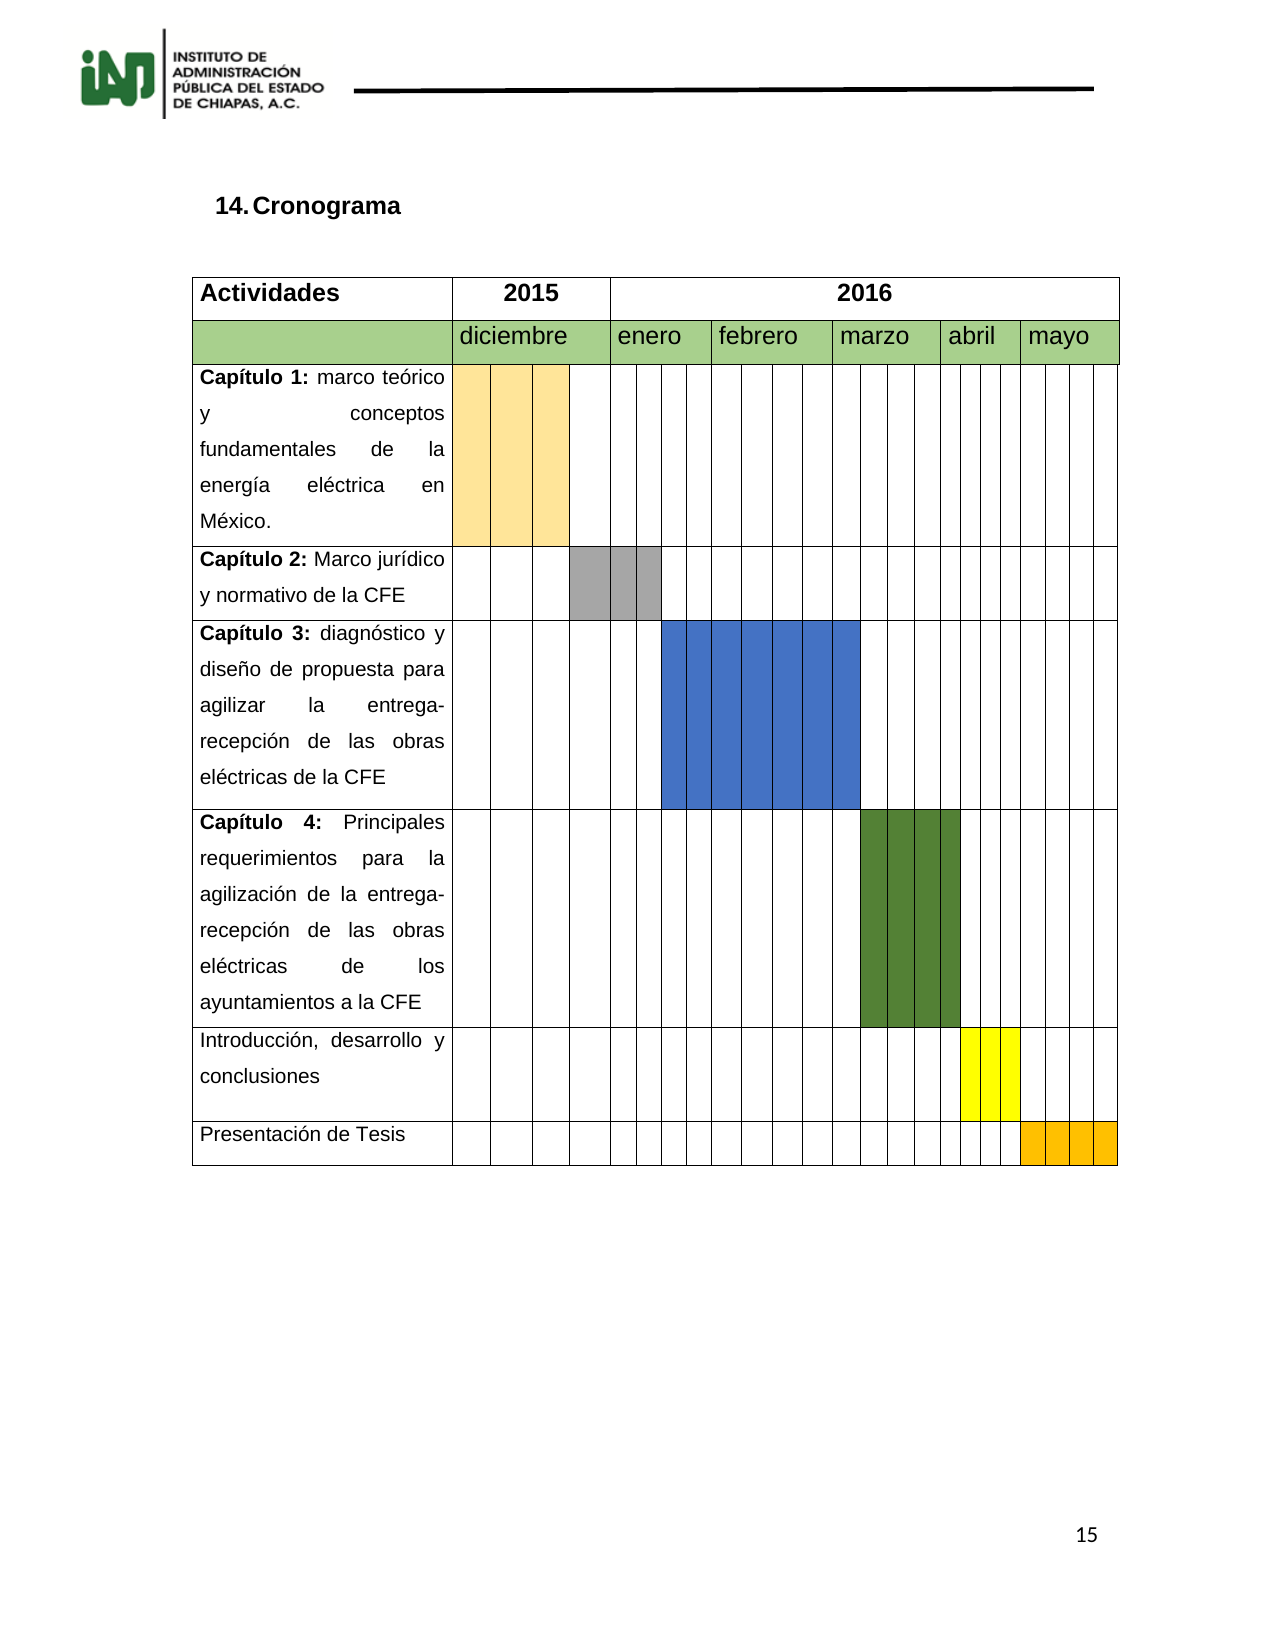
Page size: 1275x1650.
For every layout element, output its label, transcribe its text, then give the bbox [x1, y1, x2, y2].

table_cell [453, 1028, 490, 1121]
table_cell [662, 1122, 686, 1165]
table_cell [712, 1028, 741, 1121]
table_cell [533, 365, 569, 546]
table_cell enero [611, 321, 711, 364]
table_cell [687, 1028, 711, 1121]
table_cell Presentación de Tesis [193, 1122, 452, 1165]
table_cell [491, 810, 532, 1027]
table_cell [687, 810, 711, 1027]
table_cell [773, 547, 802, 620]
table_cell [1070, 1028, 1093, 1121]
table_cell [662, 1028, 686, 1121]
table_cell [637, 1028, 661, 1121]
table_header 2016 [611, 278, 1119, 320]
table_cell [1001, 1028, 1020, 1121]
table_cell [742, 810, 772, 1027]
table_cell [637, 365, 661, 546]
table_cell [981, 621, 1000, 809]
table_cell [1094, 621, 1117, 809]
table_cell [981, 1122, 1000, 1165]
table_cell [961, 621, 980, 809]
table_cell [453, 621, 490, 809]
table_cell [533, 810, 569, 1027]
table_cell [491, 547, 532, 620]
table_cell [193, 321, 452, 364]
table_cell [803, 810, 832, 1027]
table_cell febrero [712, 321, 832, 364]
table_cell [453, 1122, 490, 1165]
table_cell [570, 1122, 610, 1165]
table_cell [941, 1028, 960, 1121]
table_cell [915, 1122, 940, 1165]
table_cell [915, 1028, 940, 1121]
table_cell [1001, 547, 1020, 620]
table_cell [1070, 810, 1093, 1027]
table_cell [833, 1028, 860, 1121]
table_cell [570, 547, 610, 620]
table_cell [687, 1122, 711, 1165]
table_cell [742, 365, 772, 546]
table_cell [637, 547, 661, 620]
table_cell [941, 365, 960, 546]
table_cell [888, 547, 914, 620]
table_cell Capítulo 4: Principales requerimientos para la agilización de la entrega-recepción de las obras eléctricas de los ayuntamientos a la CFE [193, 810, 452, 1027]
table_cell [1001, 621, 1020, 809]
table_cell [491, 1122, 532, 1165]
table_cell [773, 1028, 802, 1121]
table_cell [1094, 1122, 1117, 1165]
table_cell mayo [1021, 321, 1119, 364]
table_cell [833, 621, 860, 809]
table_cell [981, 810, 1000, 1027]
table_header 2015 [453, 278, 610, 320]
table_cell [1046, 810, 1069, 1027]
table_cell [1094, 365, 1117, 546]
table_cell [570, 365, 610, 546]
table_cell [888, 621, 914, 809]
table_cell [861, 1028, 887, 1121]
table_cell [712, 547, 741, 620]
table_cell [915, 547, 940, 620]
table_cell [453, 547, 490, 620]
table_cell [687, 365, 711, 546]
table_cell Introducción, desarrollo y conclusiones [193, 1028, 452, 1121]
table_cell [533, 621, 569, 809]
table_cell [1001, 1122, 1020, 1165]
table_cell [687, 621, 711, 809]
table_cell [861, 547, 887, 620]
table_cell [570, 810, 610, 1027]
table_cell [1094, 1028, 1117, 1121]
table_cell marzo [833, 321, 940, 364]
table_cell [491, 365, 532, 546]
table_cell [861, 621, 887, 809]
table_cell [888, 365, 914, 546]
table_cell [803, 547, 832, 620]
table_cell [888, 810, 914, 1027]
table_cell [915, 365, 940, 546]
table_cell [941, 547, 960, 620]
table_cell [1021, 1122, 1045, 1165]
table_cell [961, 365, 980, 546]
table_cell [981, 365, 1000, 546]
table_cell [1021, 621, 1045, 809]
table_cell [491, 1028, 532, 1121]
table_cell [1001, 810, 1020, 1027]
table_cell [861, 1122, 887, 1165]
table_cell [1046, 621, 1069, 809]
table_cell [1046, 1028, 1069, 1121]
table_cell [961, 1028, 980, 1121]
table_cell [833, 547, 860, 620]
table_cell [861, 810, 887, 1027]
table_cell [570, 1028, 610, 1121]
table_cell [1046, 1122, 1069, 1165]
table_cell [611, 365, 636, 546]
table_cell [712, 621, 741, 809]
table_cell [981, 547, 1000, 620]
table_cell [1001, 365, 1020, 546]
table_cell [611, 547, 636, 620]
table_cell [833, 365, 860, 546]
table_cell [1046, 365, 1069, 546]
table_cell [570, 621, 610, 809]
table_cell [533, 1122, 569, 1165]
table_cell [687, 547, 711, 620]
table_cell [611, 810, 636, 1027]
list Cronograma [215, 191, 1098, 219]
table_cell [611, 1122, 636, 1165]
table_cell [742, 1028, 772, 1121]
table_cell [1021, 547, 1045, 620]
table_cell [773, 621, 802, 809]
table_cell [888, 1122, 914, 1165]
table_cell [773, 810, 802, 1027]
table_cell abril [941, 321, 1020, 364]
table_cell [662, 810, 686, 1027]
table_cell [1094, 810, 1117, 1027]
table_cell [861, 365, 887, 546]
table_cell [1070, 365, 1093, 546]
table_cell [961, 1122, 980, 1165]
table_cell [712, 365, 741, 546]
table_cell [803, 1122, 832, 1165]
table_cell [1021, 810, 1045, 1027]
table_cell [961, 547, 980, 620]
table_cell [742, 547, 772, 620]
table_cell [981, 1028, 1000, 1121]
table_cell [712, 810, 741, 1027]
table_cell [453, 810, 490, 1027]
table_cell [1070, 621, 1093, 809]
table_cell [1046, 547, 1069, 620]
table_cell [941, 1122, 960, 1165]
table_cell [637, 621, 661, 809]
table_cell [1094, 547, 1117, 620]
table_cell [662, 365, 686, 546]
table_cell [833, 1122, 860, 1165]
table_cell [803, 1028, 832, 1121]
table_cell [1021, 365, 1045, 546]
table_cell [773, 1122, 802, 1165]
table_cell Capítulo 3: diagnóstico y diseño de propuesta para agilizar la entrega-recepción de las obras eléctricas de la CFE [193, 621, 452, 809]
table_cell diciembre [453, 321, 610, 364]
table_cell [712, 1122, 741, 1165]
table_cell [453, 365, 490, 546]
table_cell Capítulo 1: marco teórico y conceptos fundamentales de la energía eléctrica en México. [193, 365, 452, 546]
table_cell [961, 810, 980, 1027]
table_cell [611, 1028, 636, 1121]
table_cell [637, 810, 661, 1027]
table_cell Capítulo 2: Marco jurídico y normativo de la CFE [193, 547, 452, 620]
table_cell [915, 810, 940, 1027]
table_cell [915, 621, 940, 809]
table_cell [662, 547, 686, 620]
table_cell [742, 621, 772, 809]
table_cell [1021, 1028, 1045, 1121]
table_cell [533, 547, 569, 620]
table_header Actividades [193, 278, 452, 320]
table_cell [1070, 1122, 1093, 1165]
table_cell [611, 621, 636, 809]
table_cell [773, 365, 802, 546]
table_cell [833, 810, 860, 1027]
table_cell [533, 1028, 569, 1121]
table_cell [888, 1028, 914, 1121]
table_cell [637, 1122, 661, 1165]
table_cell [491, 621, 532, 809]
table_cell [742, 1122, 772, 1165]
table_cell [803, 621, 832, 809]
table_cell [1070, 547, 1093, 620]
picture [63, 24, 333, 119]
table_cell [803, 365, 832, 546]
table_cell [941, 621, 960, 809]
table_cell [662, 621, 686, 809]
table_cell [941, 810, 960, 1027]
